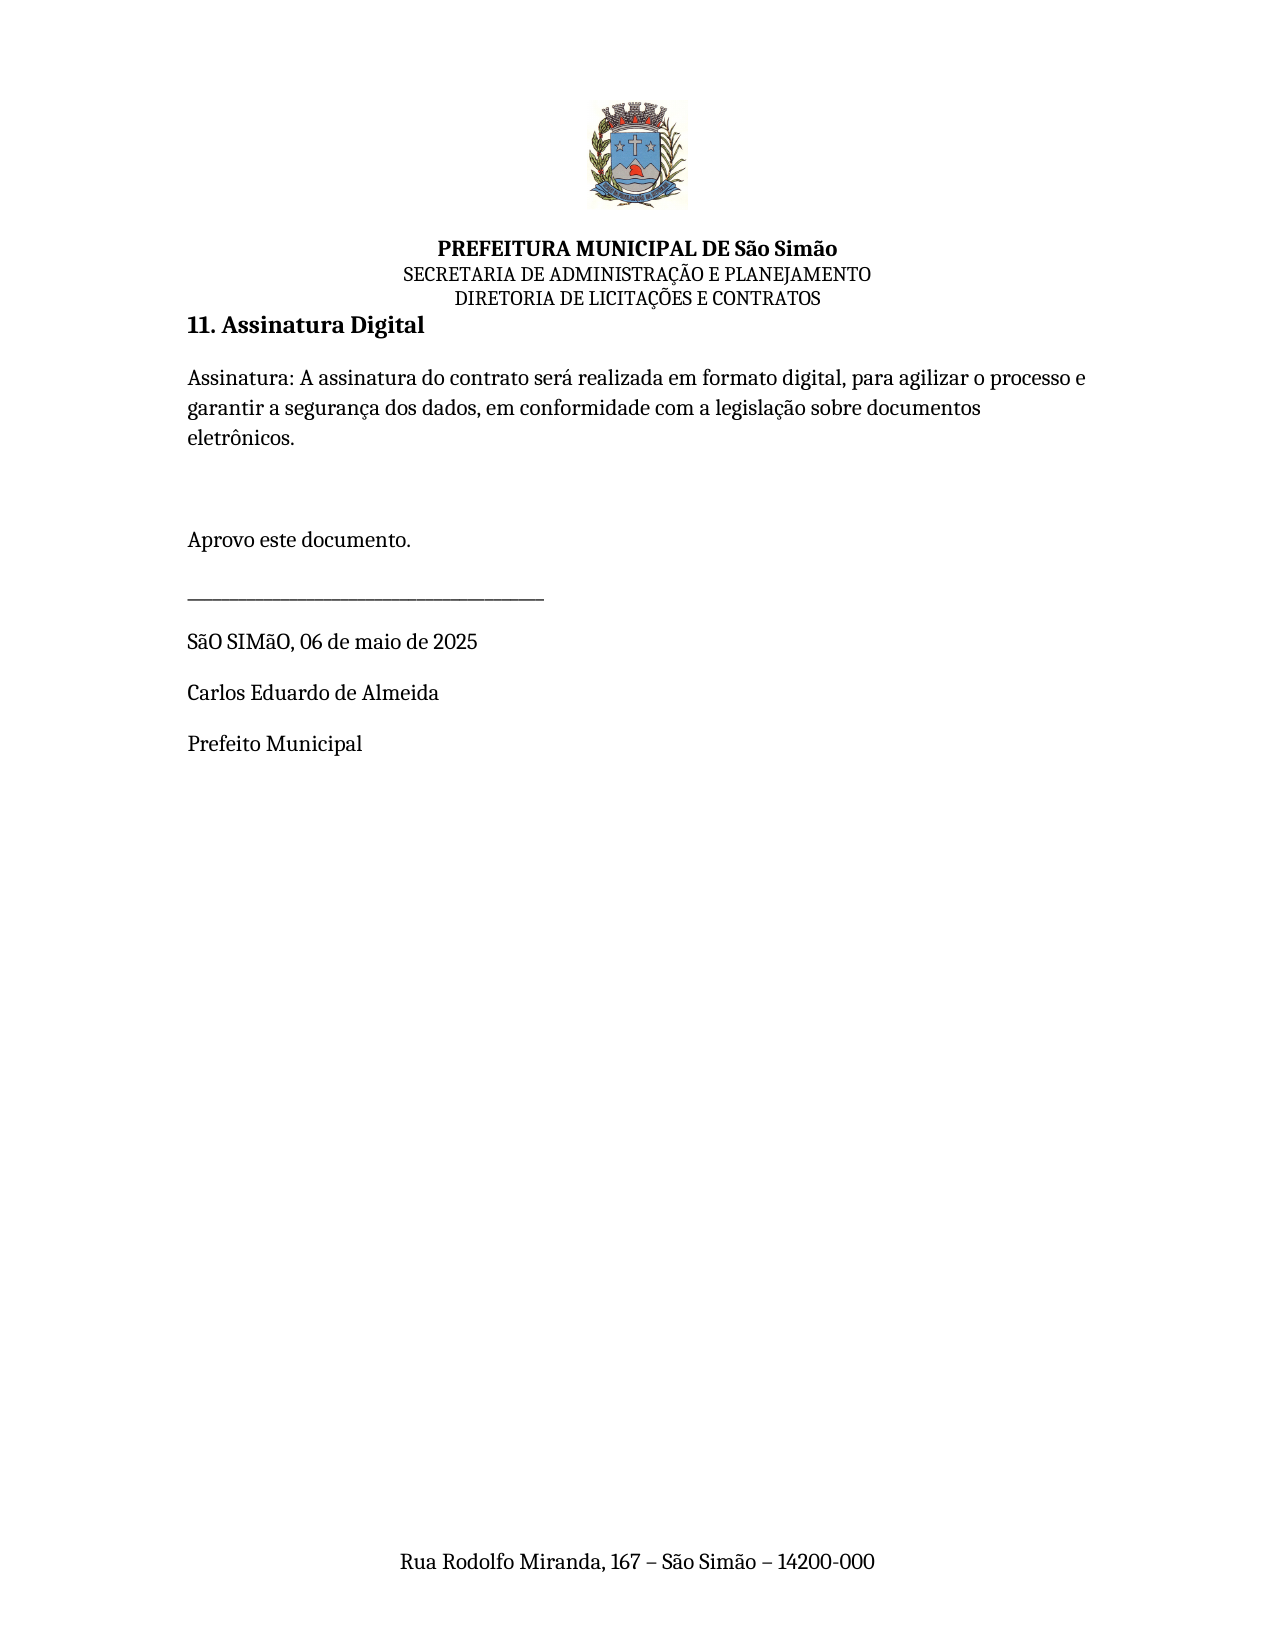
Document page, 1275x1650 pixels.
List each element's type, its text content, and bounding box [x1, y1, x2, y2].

text Prefeito Municipal [187, 731, 1088, 757]
text Aprovo este documento. [187, 527, 1088, 553]
text Carlos Eduardo de Almeida [187, 680, 1088, 706]
picture [587, 100, 688, 210]
text 11. Assinatura Digital [187, 311, 1088, 339]
text SãO SIMãO, 06 de maio de 2025 [187, 629, 1088, 655]
text Assinatura: A assinatura do contrato será realizada em formato digital, para agilizar o processo e garantir a segurança dos dados, em conformidade com a legislação sobre documentos eletrônicos. [187, 364, 1088, 451]
text __________________________________________ [187, 578, 1088, 604]
